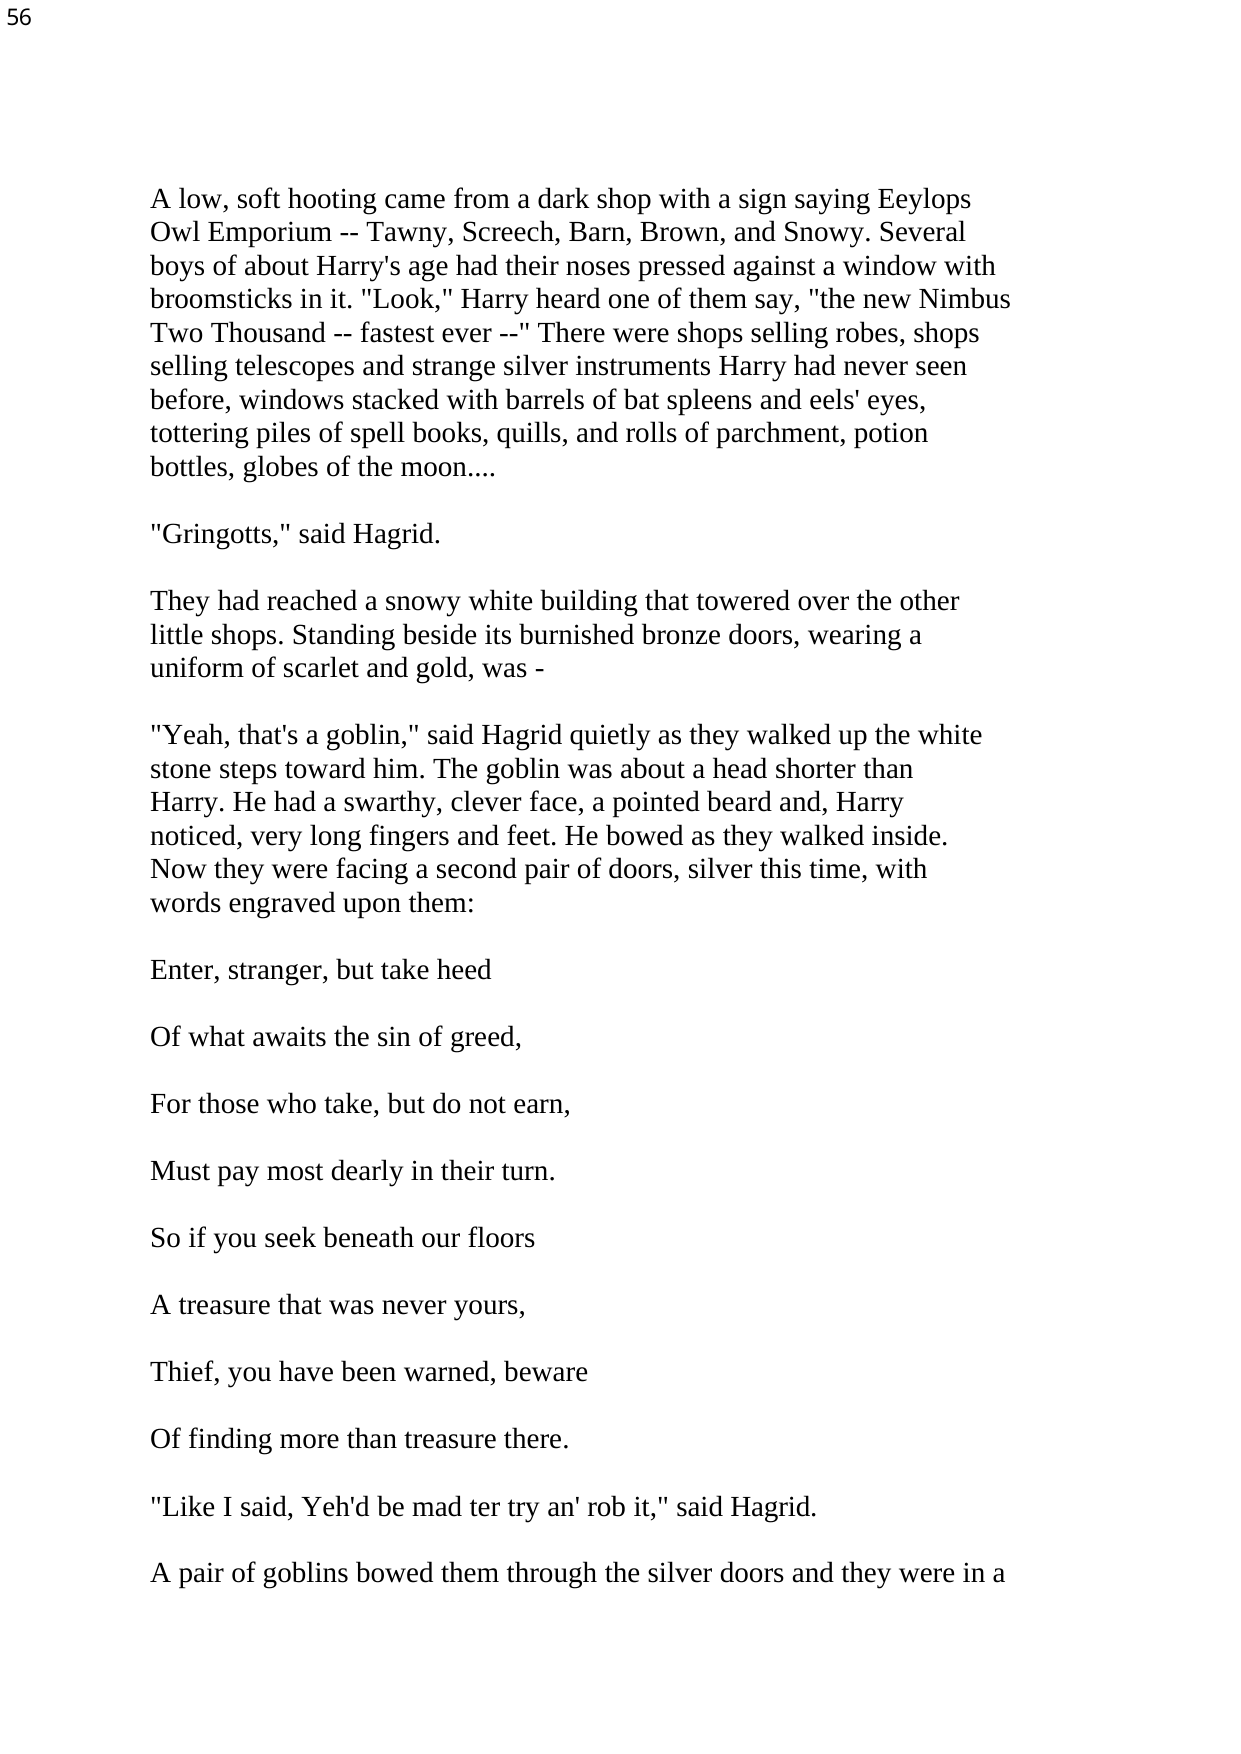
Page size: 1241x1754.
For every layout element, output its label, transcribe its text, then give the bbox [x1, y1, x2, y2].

text Enter, stranger, but take heed Of what awaits the sin of greed, [150, 952, 523, 1053]
text They had reached a snowy white building that towered over the other little shops. Standing beside its burnished bronze doors, wearing a uniform of scarlet and gold, was - [150, 583, 1002, 684]
text "Like I said, Yeh'd be mad ter try an' rob it," said Hagrid. [150, 1489, 1205, 1522]
text "Yeah, that's a goblin," said Hagrid quietly as they walked up the white stone steps toward him. The goblin was about a head shorter than Harry. He had a swarthy, clever face, a pointed beard and, Harry noticed, very long fingers and feet. He bowed as they walked inside. Now they were facing a second pair of doors, silver this time, with words engraved upon them: [150, 717, 996, 918]
text For those who take, but do not earn, Must pay most dearly in their turn. So if you seek beneath our floors [150, 1086, 579, 1254]
text bottles, globes of the moon.... "Gringotts," said Hagrid. [150, 449, 593, 550]
text A low, soft hooting came from a dark shop with a sign saying Eeylops Owl Emporium -- Tawny, Screech, Barn, Brown, and Snowy. Several boys of about Harry's age had their noses pressed against a window with broomsticks in it. "Look," Harry heard one of them say, "the new Nimbus Two Thousand -- fastest ever --" There were shops selling robes, shops selling telescopes and strange silver instruments Harry had never seen before, windows stacked with barrels of bat spleens and eels' eyes, tottering piles of spell books, quills, and rolls of parchment, potion [150, 181, 1028, 449]
text A treasure that was never yours, Thief, you have been warned, beware Of finding more than treasure there. [150, 1287, 593, 1455]
text A pair of goblins bowed them through the silver doors and they were in a [150, 1555, 1205, 1589]
